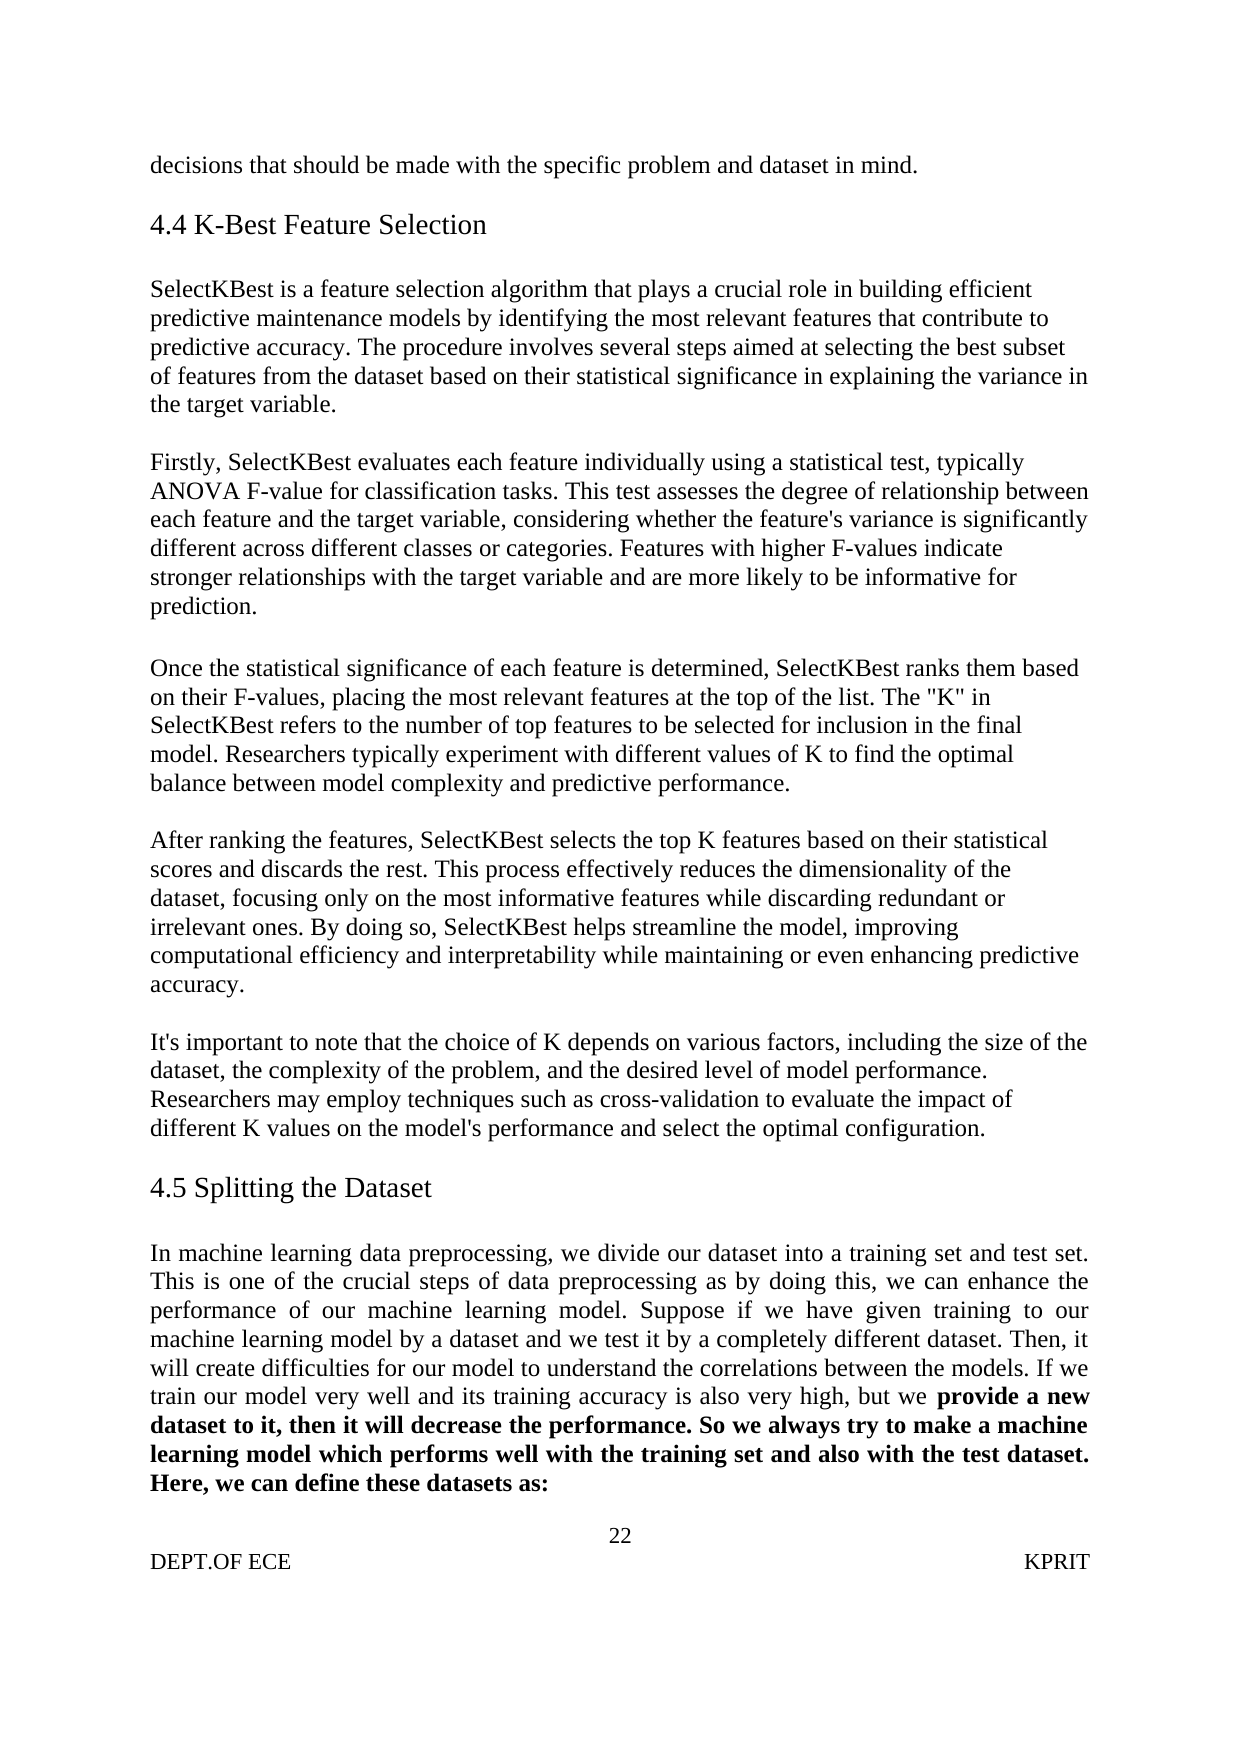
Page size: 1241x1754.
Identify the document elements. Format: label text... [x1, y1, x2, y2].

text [150, 150, 1090, 179]
text Once the statistical significance of each feature is determined, SelectKBest ranks them based on their F-values, placing the most relevant features at the top of the list. The "K" in SelectKBest refers to the number of top features to be selected for inclusion in the final model. Researchers typically experiment with different values of K to find the optimal balance between model complexity and predictive performance. [150, 653, 1090, 797]
text 4.4 K-Best Feature Selection [150, 207, 1090, 241]
text 4.5 Splitting the Dataset [150, 1171, 1090, 1204]
text Firstly, SelectKBest evaluates each feature individually using a statistical test, typically ANOVA F-value for classification tasks. This test assesses the degree of relationship between each feature and the target variable, considering whether the feature's variance is significantly different across different classes or categories. Features with higher F-values indicate stronger relationships with the target variable and are more likely to be informative for prediction. [150, 447, 1090, 619]
text It's important to note that the choice of K depends on various factors, including the size of the dataset, the complexity of the problem, and the desired level of model performance. Researchers may employ techniques such as cross-validation to evaluate the impact of different K values on the model's performance and select the optimal configuration. [150, 1027, 1090, 1142]
text In machine learning data preprocessing, we divide our dataset into a training set and test set. This is one of the crucial steps of data preprocessing as by doing this, we can enhance the performance of our machine learning model. Suppose if we have given training to our machine learning model by a dataset and we test it by a completely different dataset. Then, it will create difficulties for our model to understand the correlations between the models. If we train our model very well and its training accuracy is also very high, but we provide a new dataset to it, then it will decrease the performance. So we always try to make a machine learning model which performs well with the training set and also with the test dataset. Here, we can define these datasets as: [150, 1238, 1090, 1496]
text After ranking the features, SelectKBest selects the top K features based on their statistical scores and discards the rest. This process effectively reduces the dimensionality of the dataset, focusing only on the most informative features while discarding redundant or irrelevant ones. By doing so, SelectKBest helps streamline the model, improving computational efficiency and interpretability while maintaining or even enhancing predictive accuracy. [150, 826, 1090, 998]
text SelectKBest is a feature selection algorithm that plays a crucial role in building efficient predictive maintenance models by identifying the most relevant features that contribute to predictive accuracy. The procedure involves several steps aimed at selecting the best subset of features from the dataset based on their statistical significance in explaining the variance in the target variable. [150, 274, 1090, 418]
